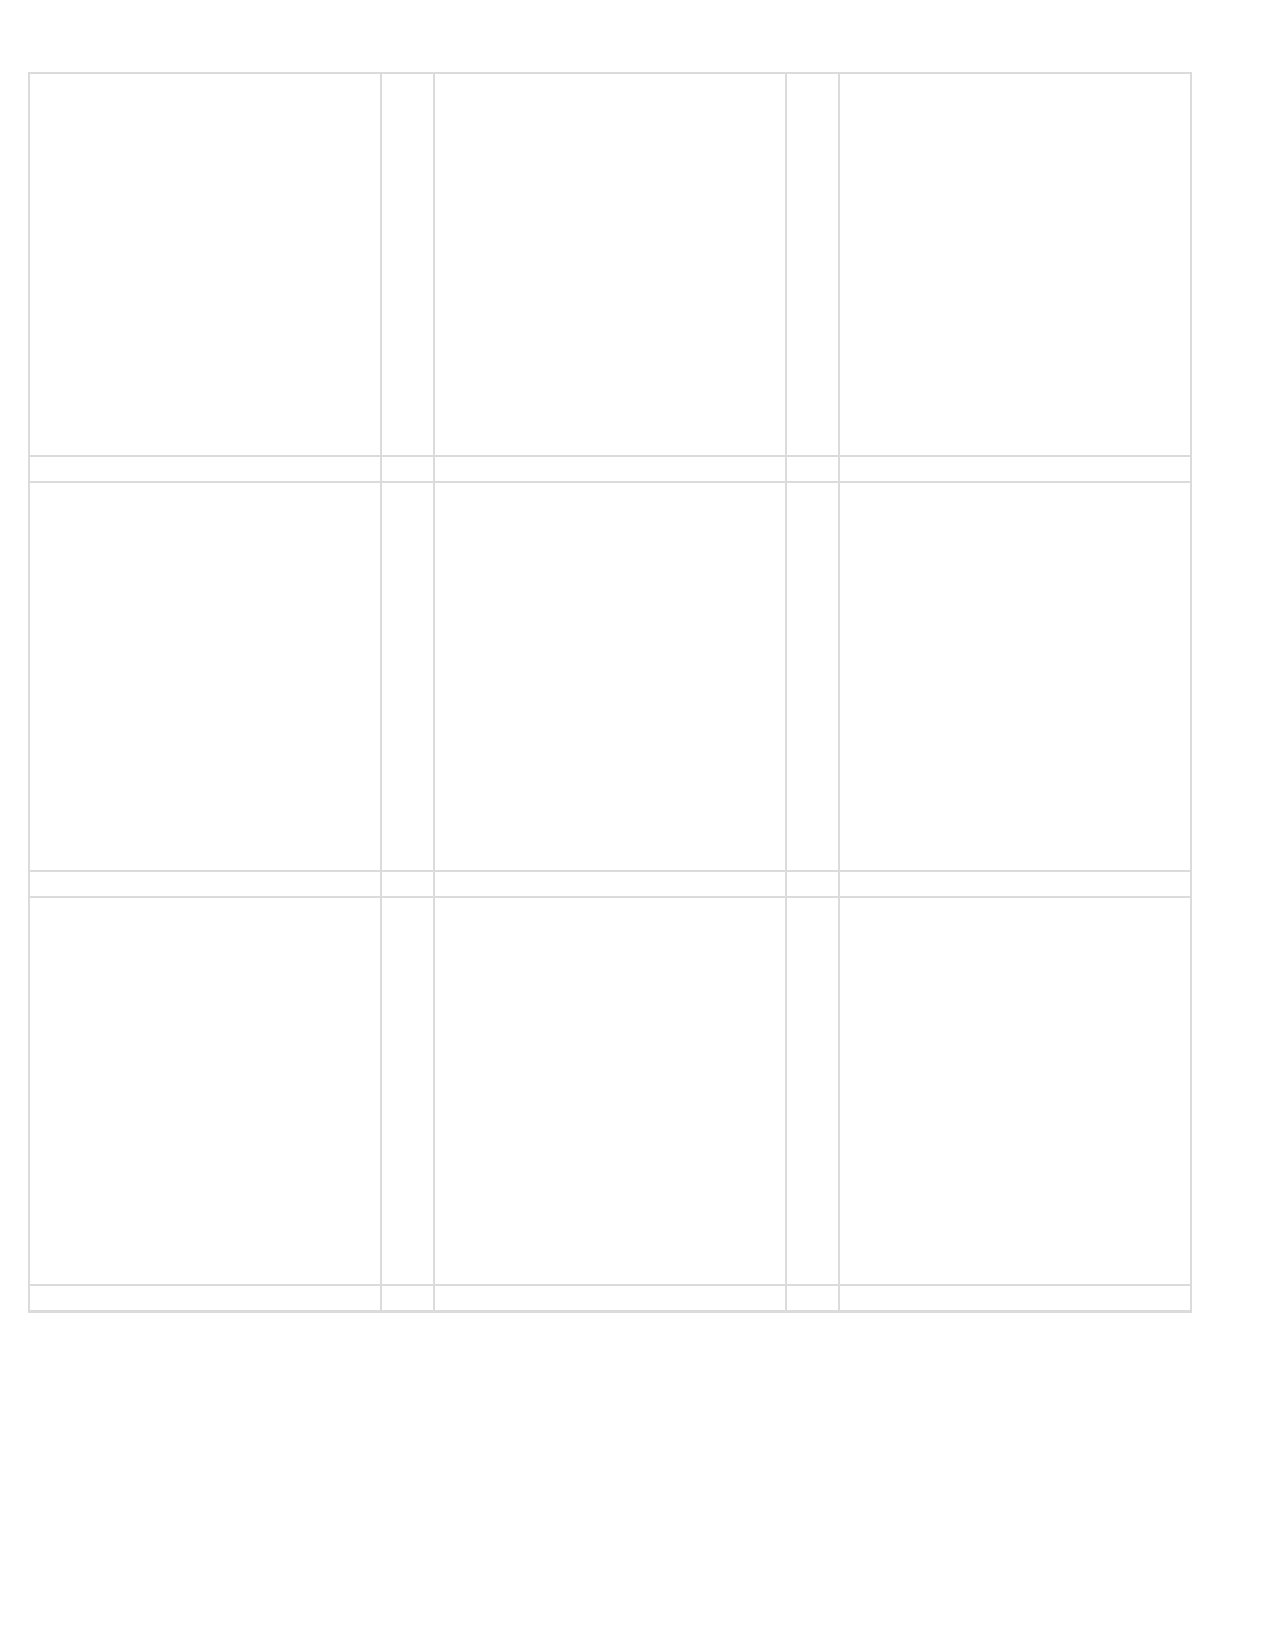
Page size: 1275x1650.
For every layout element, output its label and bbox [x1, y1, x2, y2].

table_cell [840, 898, 1190, 1284]
table_cell [435, 872, 785, 896]
table_cell [382, 1286, 433, 1310]
table_cell [435, 898, 785, 1284]
table_cell [787, 898, 838, 1284]
table_cell [840, 457, 1190, 481]
table_cell [382, 898, 433, 1284]
table_cell [435, 483, 785, 869]
table_cell [382, 483, 433, 869]
table_cell [30, 872, 380, 896]
table_cell [382, 872, 433, 896]
table_header [382, 74, 433, 455]
table_cell [840, 483, 1190, 869]
table_cell [840, 872, 1190, 896]
table_cell [435, 457, 785, 481]
table_cell [30, 898, 380, 1284]
table_header [30, 74, 380, 455]
table_header [840, 74, 1190, 455]
table_cell [30, 457, 380, 481]
table_cell [30, 1286, 380, 1310]
table_cell [787, 872, 838, 896]
table_cell [435, 1286, 785, 1310]
table_cell [840, 1286, 1190, 1310]
table_cell [382, 457, 433, 481]
table_cell [787, 457, 838, 481]
table_cell [30, 483, 380, 869]
table_cell [787, 483, 838, 869]
table_header [787, 74, 838, 455]
table_header [435, 74, 785, 455]
table_cell [787, 1286, 838, 1310]
